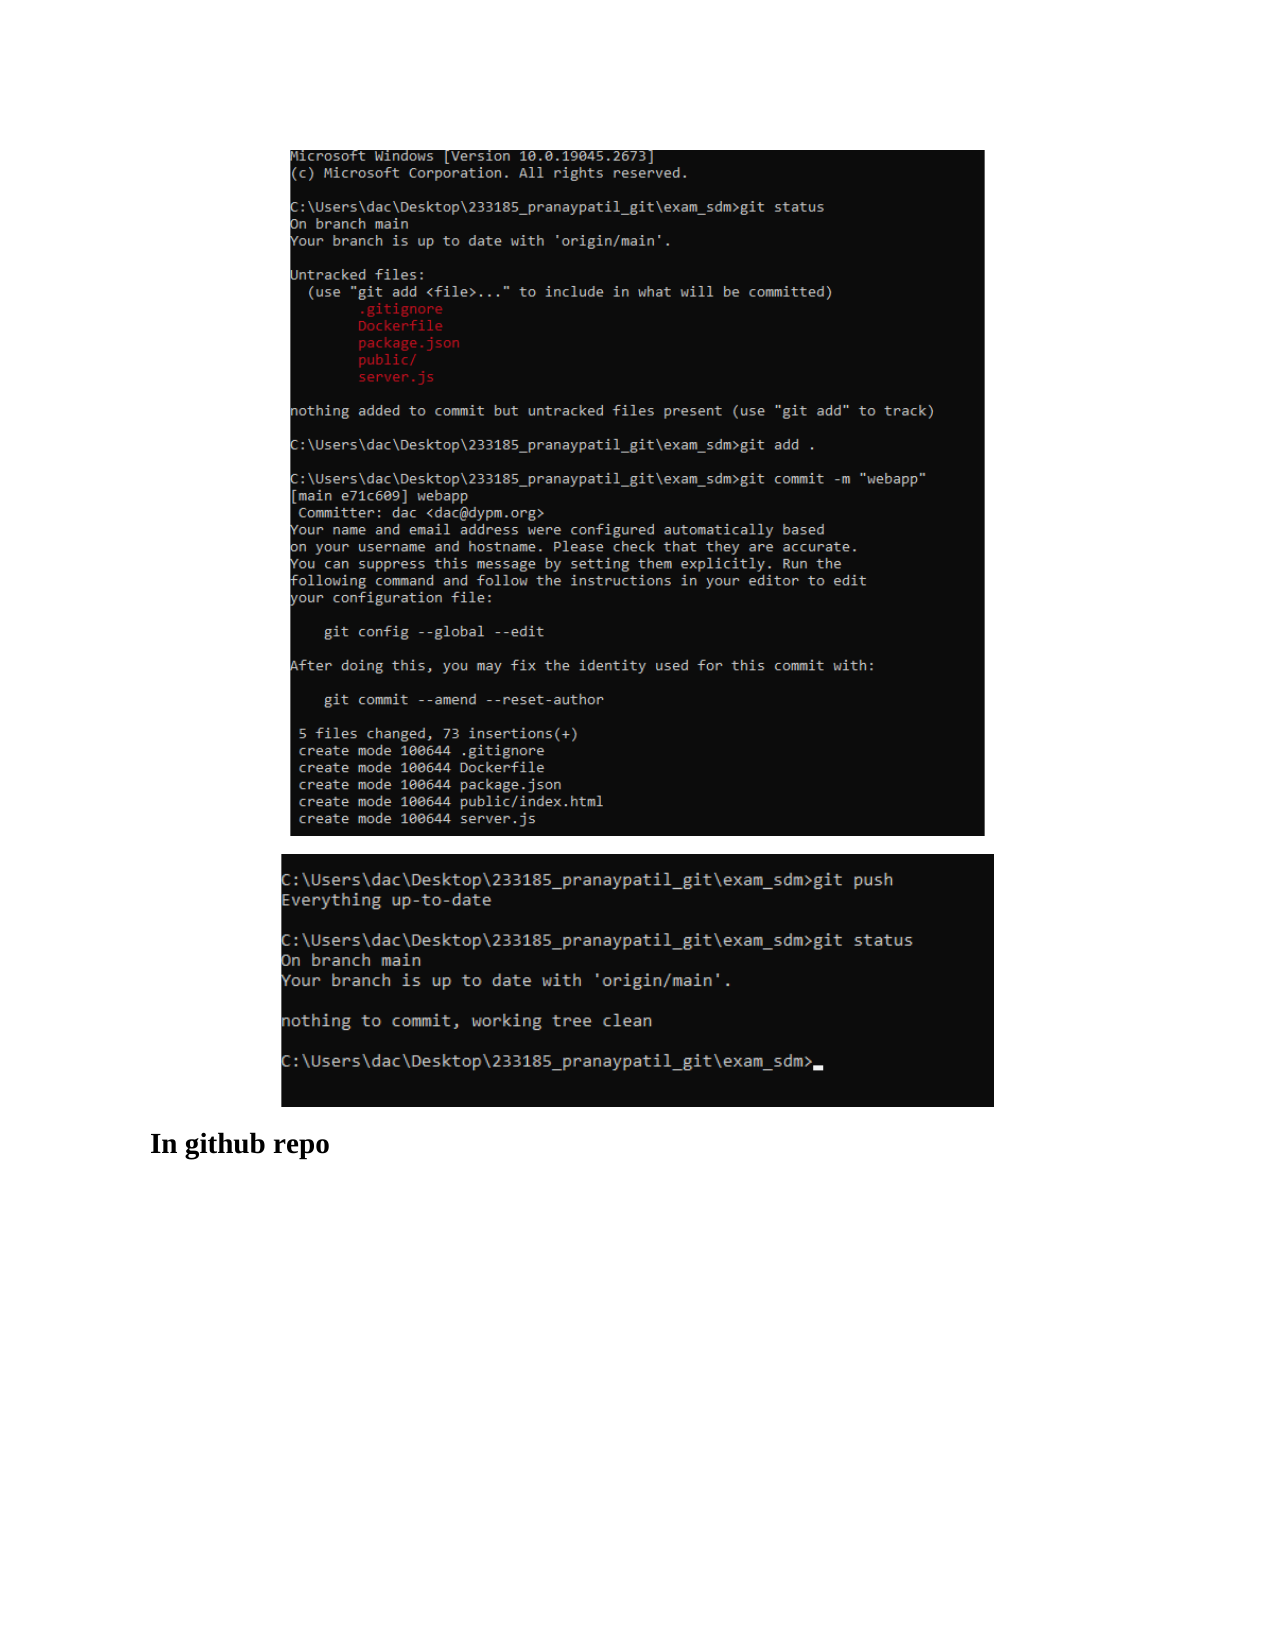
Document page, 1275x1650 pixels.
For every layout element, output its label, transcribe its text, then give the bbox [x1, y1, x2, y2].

picture [290, 150, 985, 836]
text In github repo [150, 1126, 1125, 1159]
picture [281, 854, 994, 1107]
